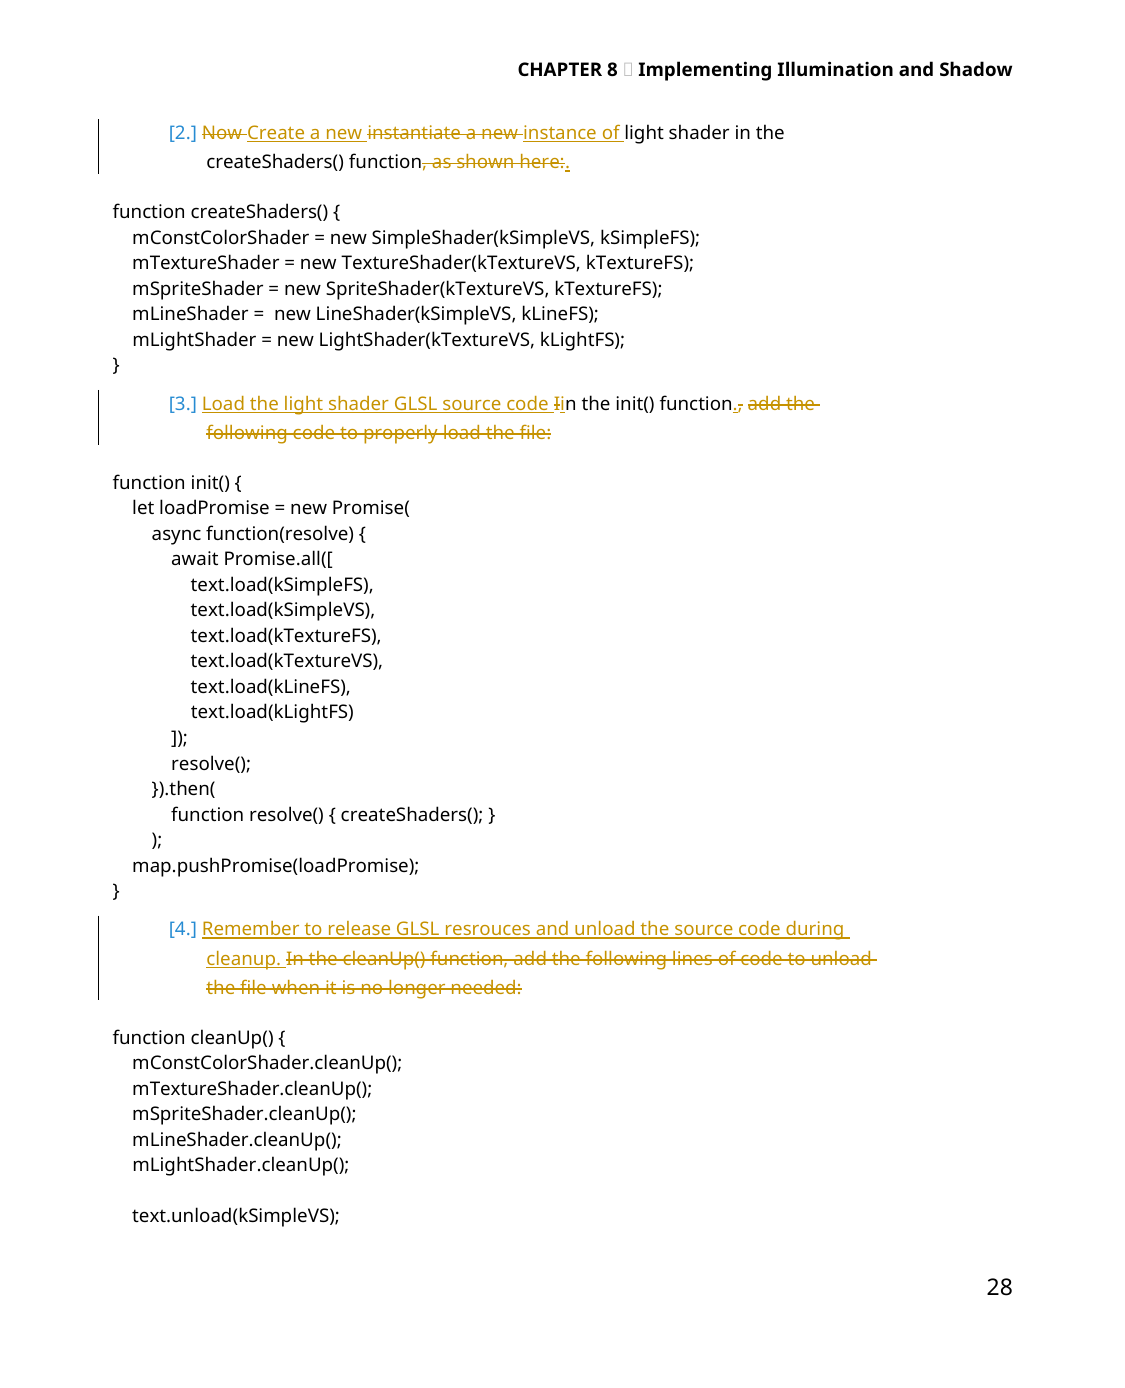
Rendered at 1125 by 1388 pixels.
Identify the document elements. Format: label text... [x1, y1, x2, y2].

text text.load(kTextureVS), [112, 648, 1012, 673]
text text.load(kSimpleVS), [112, 597, 1012, 622]
text mSpriteShader.cleanUp(); [112, 1101, 1012, 1126]
list light shader in the createShaders() function [169, 119, 892, 174]
text mLightShader.cleanUp(); [112, 1152, 1012, 1177]
text function createShaders() { [112, 199, 1012, 224]
text mTextureShader = new TextureShader(kTextureVS, kTextureFS); [112, 250, 1012, 275]
text await Promise.all([ [112, 546, 1012, 571]
text mTextureShader.cleanUp(); [112, 1075, 1012, 1101]
text }).then( [112, 775, 1012, 801]
text mConstColorShader.cleanUp(); [112, 1050, 1012, 1075]
text ]); [112, 724, 1012, 750]
text mConstColorShader = new SimpleShader(kSimpleVS, kSimpleFS); [112, 224, 1012, 250]
text resolve(); [112, 750, 1012, 775]
text text.load(kTextureFS), [112, 622, 1012, 648]
text function init() { [112, 469, 1012, 495]
text function resolve() { createShaders(); } [112, 801, 1012, 826]
text ); [112, 826, 1012, 852]
text } [112, 352, 1012, 377]
text mLineShader = new LineShader(kSimpleVS, kLineFS); [112, 301, 1012, 326]
text let loadPromise = new Promise( [112, 495, 1012, 520]
text async function(resolve) { [112, 520, 1012, 546]
text function cleanUp() { [112, 1024, 1012, 1050]
text text.unload(kSimpleVS); [112, 1203, 1012, 1228]
text text.load(kLineFS), [112, 673, 1012, 699]
text } [112, 877, 1012, 903]
text mLineShader.cleanUp(); [112, 1126, 1012, 1152]
text mSpriteShader = new SpriteShader(kTextureVS, kTextureFS); [112, 275, 1012, 301]
text text.load(kLightFS) [112, 699, 1012, 724]
text mLightShader = new LightShader(kTextureVS, kLightFS); [112, 326, 1012, 352]
list n the init() function [169, 390, 892, 444]
text text.load(kSimpleFS), [112, 571, 1012, 597]
text map.pushPromise(loadPromise); [112, 852, 1012, 877]
